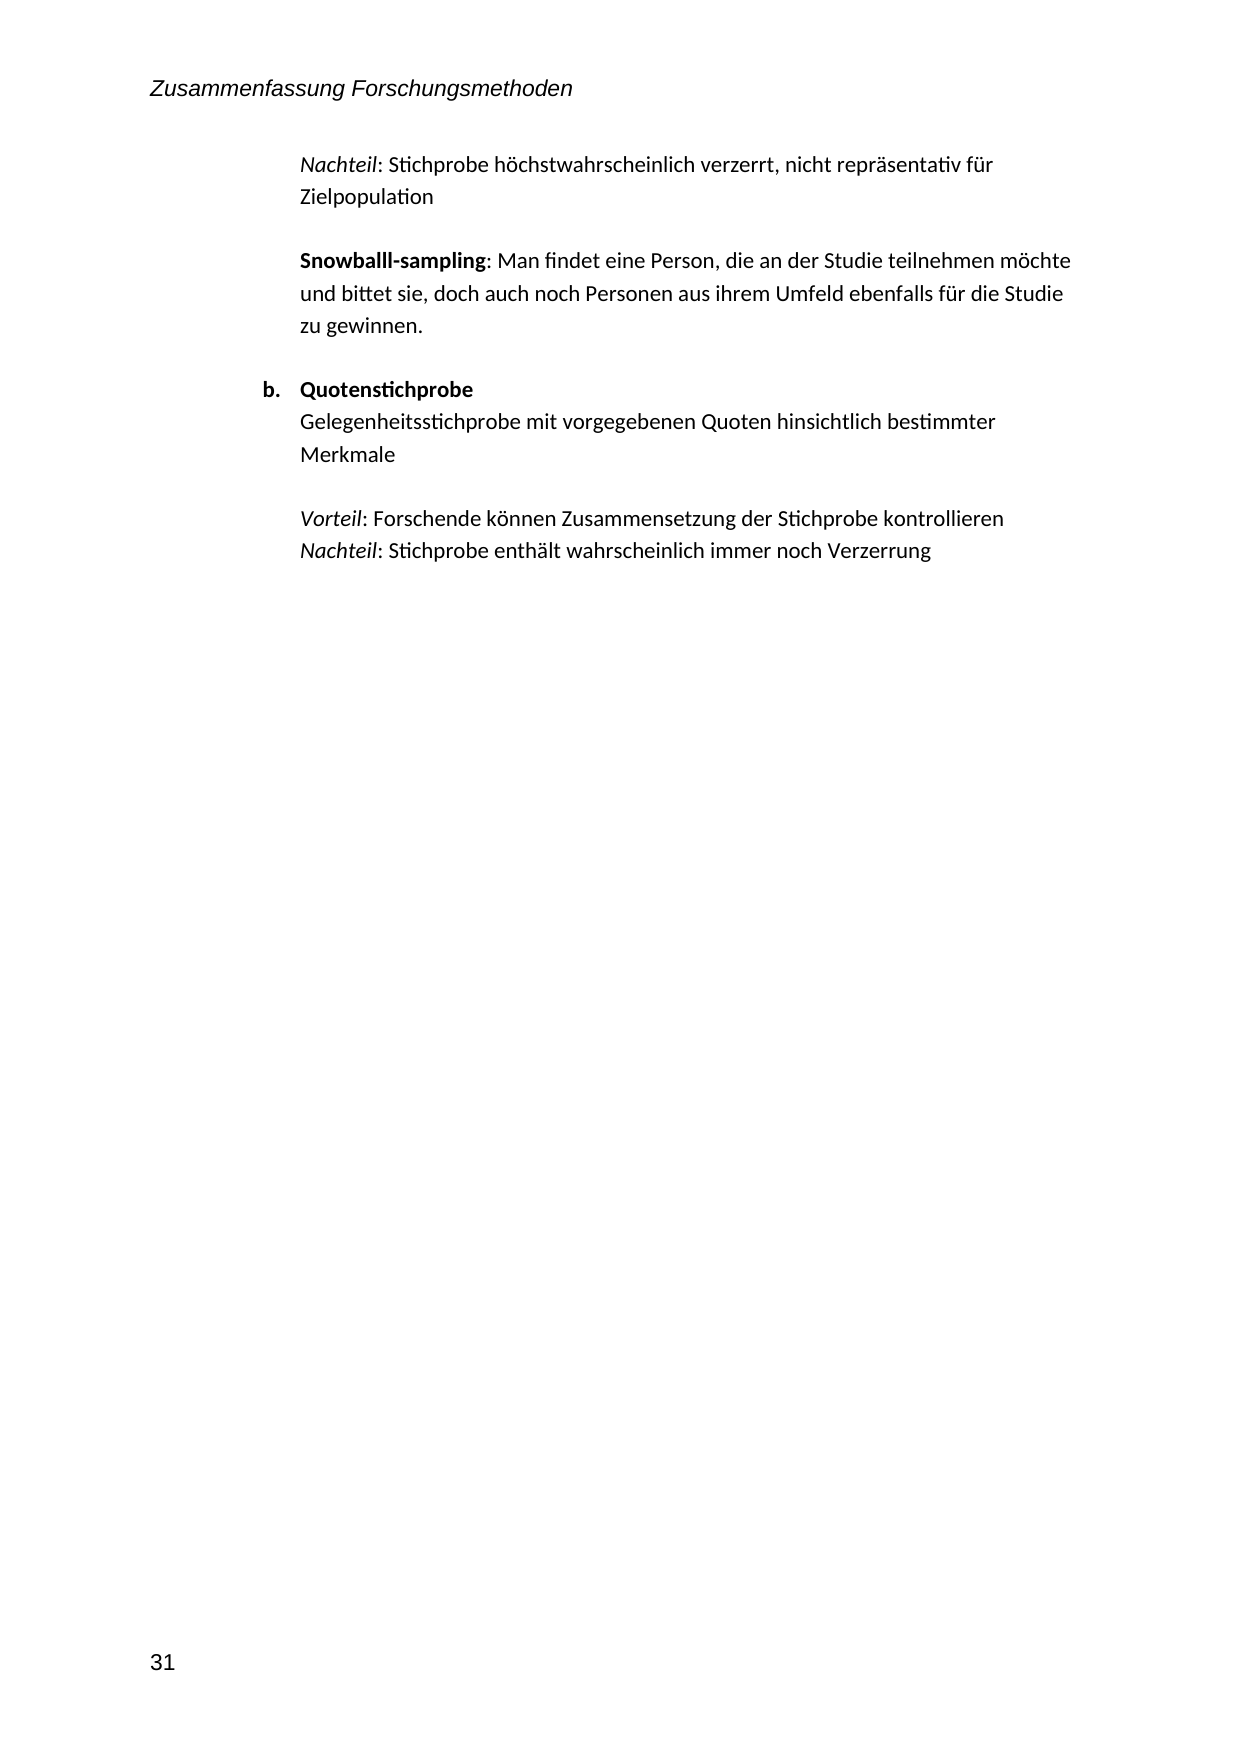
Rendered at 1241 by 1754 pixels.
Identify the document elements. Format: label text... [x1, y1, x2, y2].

text Snowballl-sampling: Man findet eine Person, die an der Studie teilnehmen möchte und bittet sie, doch auch noch Personen aus ihrem Umfeld ebenfalls für die Studie zu gewinnen. [300, 247, 1090, 339]
text Nachteil: Stichprobe enthält wahrscheinlich immer noch Verzerrung [300, 536, 1090, 564]
list Quotenstichprobe [262, 375, 1090, 403]
text Gelegenheitsstichprobe mit vorgegebenen Quoten hinsichtlich bestimmter Merkmale [300, 407, 1090, 468]
text Nachteil: Stichprobe höchstwahrscheinlich verzerrt, nicht repräsentativ für Zielpopulation [300, 150, 1090, 210]
text Vorteil: Forschende können Zusammensetzung der Stichprobe kontrollieren [300, 504, 1090, 532]
